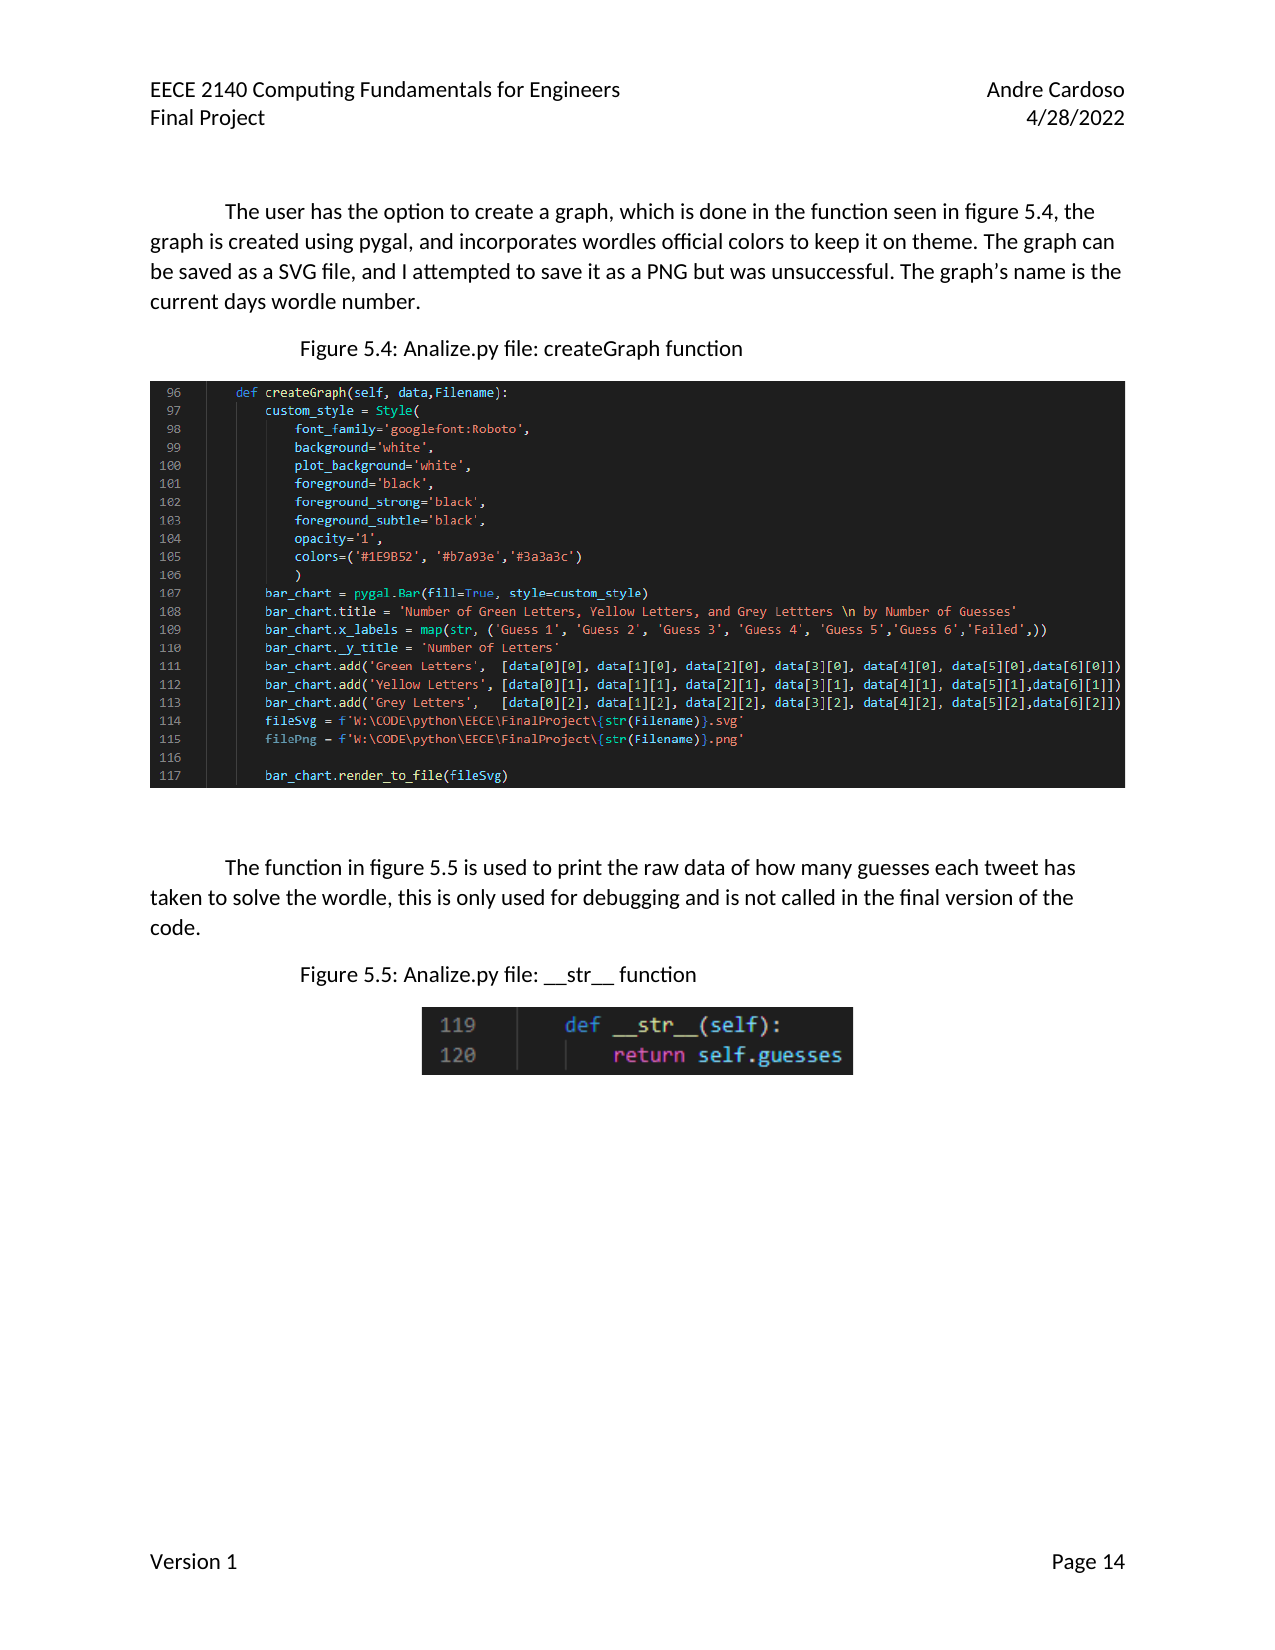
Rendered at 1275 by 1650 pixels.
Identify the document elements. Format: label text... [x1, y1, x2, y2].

text The user has the option to create a graph, which is done in the function seen in figure 5.4, the graph is created using pygal, and incorporates wordles official colors to keep it on theme. The graph can be saved as a SVG file, and I attempted to save it as a PNG but was unsuccessful. The graph’s name is the current days wordle number. [150, 197, 1125, 316]
text The function in figure 5.5 is used to print the raw data of how many guesses each tweet has taken to solve the wordle, this is only used for debugging and is not called in the final version of the code. [150, 853, 1125, 941]
text Figure 5.5: Analize.py file: __str__ function [150, 960, 1125, 988]
text Figure 5.4: Analize.py file: createGraph function [150, 334, 1125, 362]
picture [150, 381, 1125, 788]
picture [421, 1007, 854, 1075]
